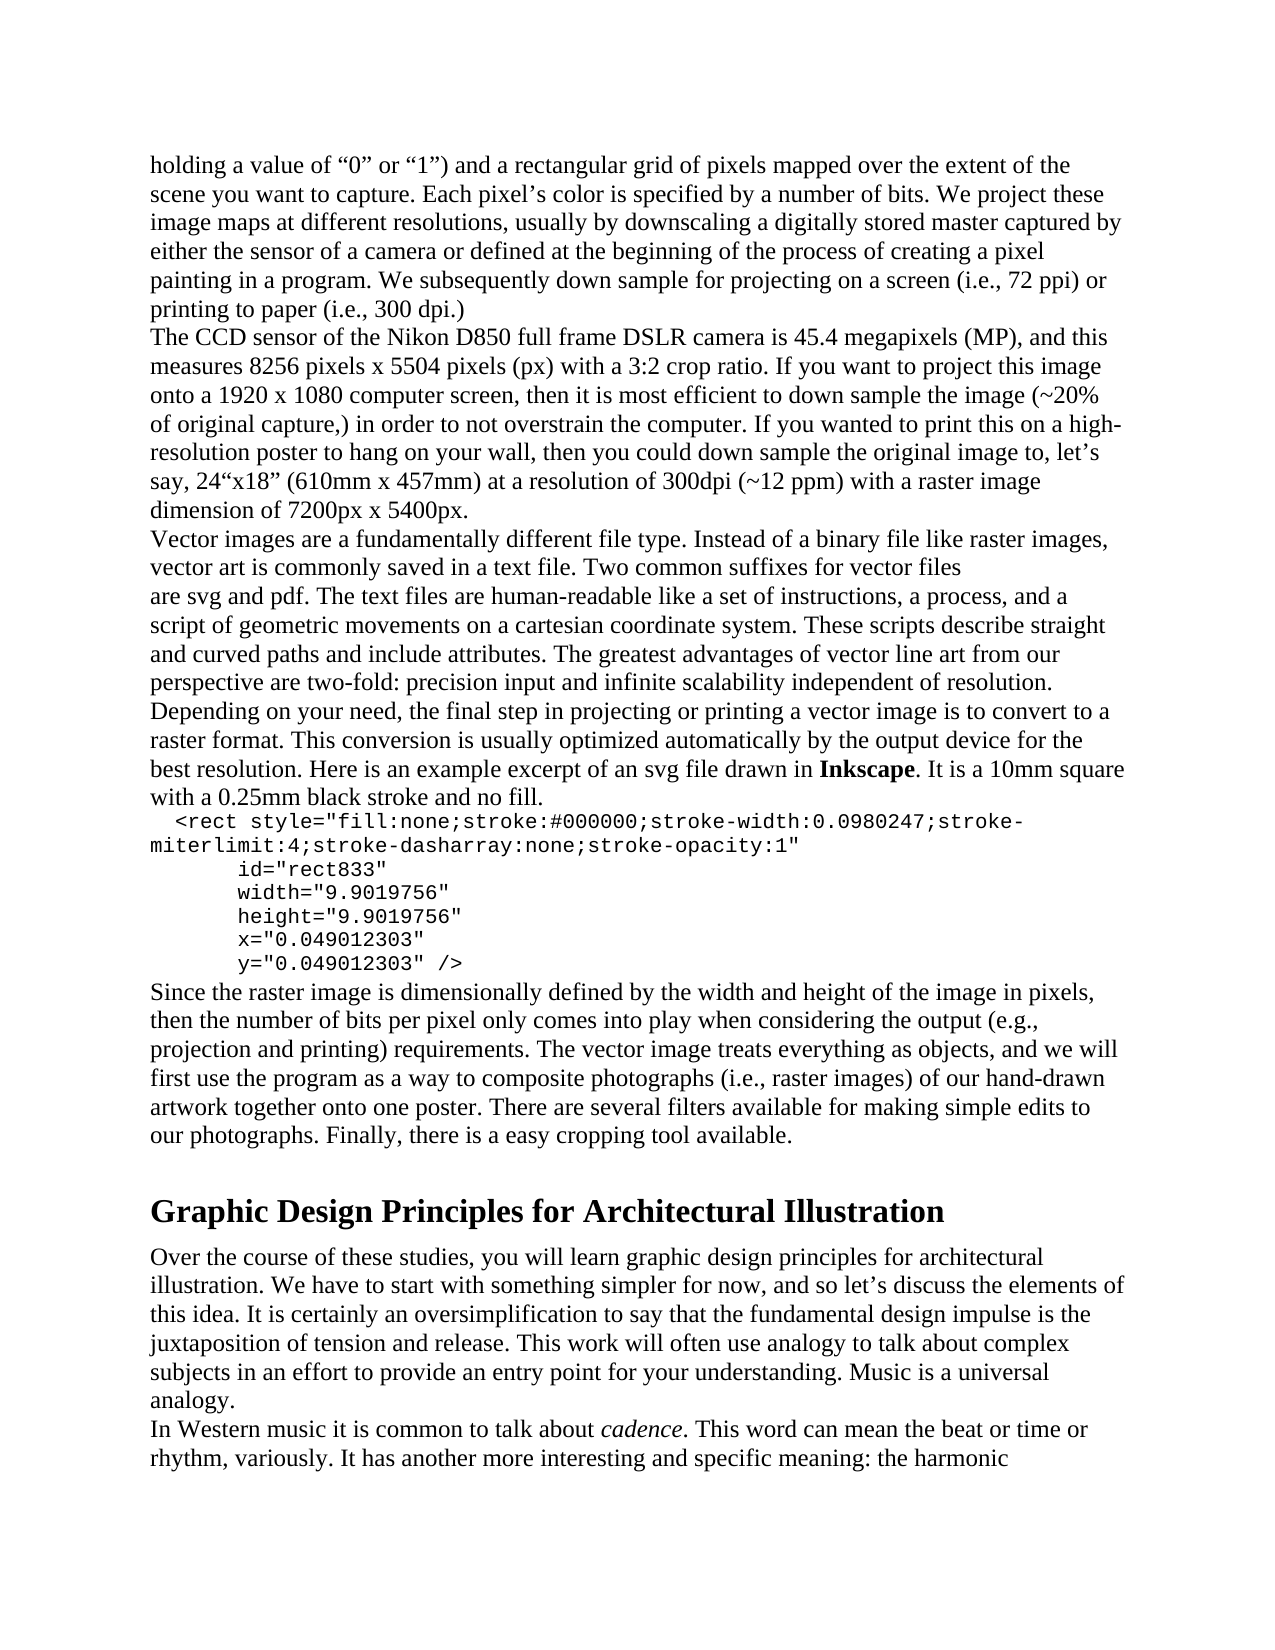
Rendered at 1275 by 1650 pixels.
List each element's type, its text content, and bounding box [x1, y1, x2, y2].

text The CCD sensor of the Nikon D850 full frame DSLR camera is 45.4 megapixels (MP), and this measures 8256 pixels x 5504 pixels (px) with a 3:2 crop ratio. If you want to project this image onto a 1920 x 1080 computer screen, then it is most efficient to down sample the image (~20% of original capture,) in order to not overstrain the computer. If you wanted to print this on a high-resolution poster to hang on your wall, then you could down sample the original image to, let’s say, 24“x18” (610mm x 457mm) at a resolution of 300dpi (~12 ppm) with a raster image dimension of 7200px x 5400px. [150, 322, 1125, 524]
text width="9.9019756" [150, 882, 1125, 906]
text <rect style="fill:none;stroke:#000000;stroke-width:0.0980247;stroke-miterlimit:4;stroke-dasharray:none;stroke-opacity:1" [150, 811, 1125, 858]
subtitle Graphic Design Principles for Architectural Illustration [150, 1191, 1125, 1229]
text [150, 150, 1125, 322]
text y="0.049012303" /> [150, 953, 1125, 977]
text Since the raster image is dimensionally defined by the width and height of the image in pixels, then the number of bits per pixel only comes into play when considering the output (e.g., projection and printing) requirements. The vector image treats everything as objects, and we will first use the program as a way to composite photographs (i.e., raster images) of our hand-drawn artwork together onto one poster. There are several filters available for making simple edits to our photographs. Finally, there is a easy cropping tool available. [150, 977, 1125, 1149]
text Vector images are a fundamentally different file type. Instead of a binary file like raster images, vector art is commonly saved in a text file. Two common suffixes for vector files are svg and pdf. The text files are human-readable like a set of instructions, a process, and a script of geometric movements on a cartesian coordinate system. These scripts describe straight and curved paths and include attributes. The greatest advantages of vector line art from our perspective are two-fold: precision input and infinite scalability independent of resolution. Depending on your need, the final step in projecting or printing a vector image is to convert to a raster format. This conversion is usually optimized automatically by the output device for the best resolution. Here is an example excerpt of an svg file drawn in Inkscape. It is a 10mm square with a 0.25mm black stroke and no fill. [150, 524, 1125, 811]
text id="rect833" [150, 858, 1125, 882]
text x="0.049012303" [150, 929, 1125, 953]
text Over the course of these studies, you will learn graphic design principles for architectural illustration. We have to start with something simpler for now, and so let’s discuss the elements of this idea. It is certainly an oversimplification to say that the fundamental design impulse is the juxtaposition of tension and release. This work will often use analogy to talk about complex subjects in an effort to provide an entry point for your understanding. Music is a universal analogy. [150, 1242, 1125, 1414]
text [150, 1414, 1125, 1472]
text height="9.9019756" [150, 906, 1125, 929]
